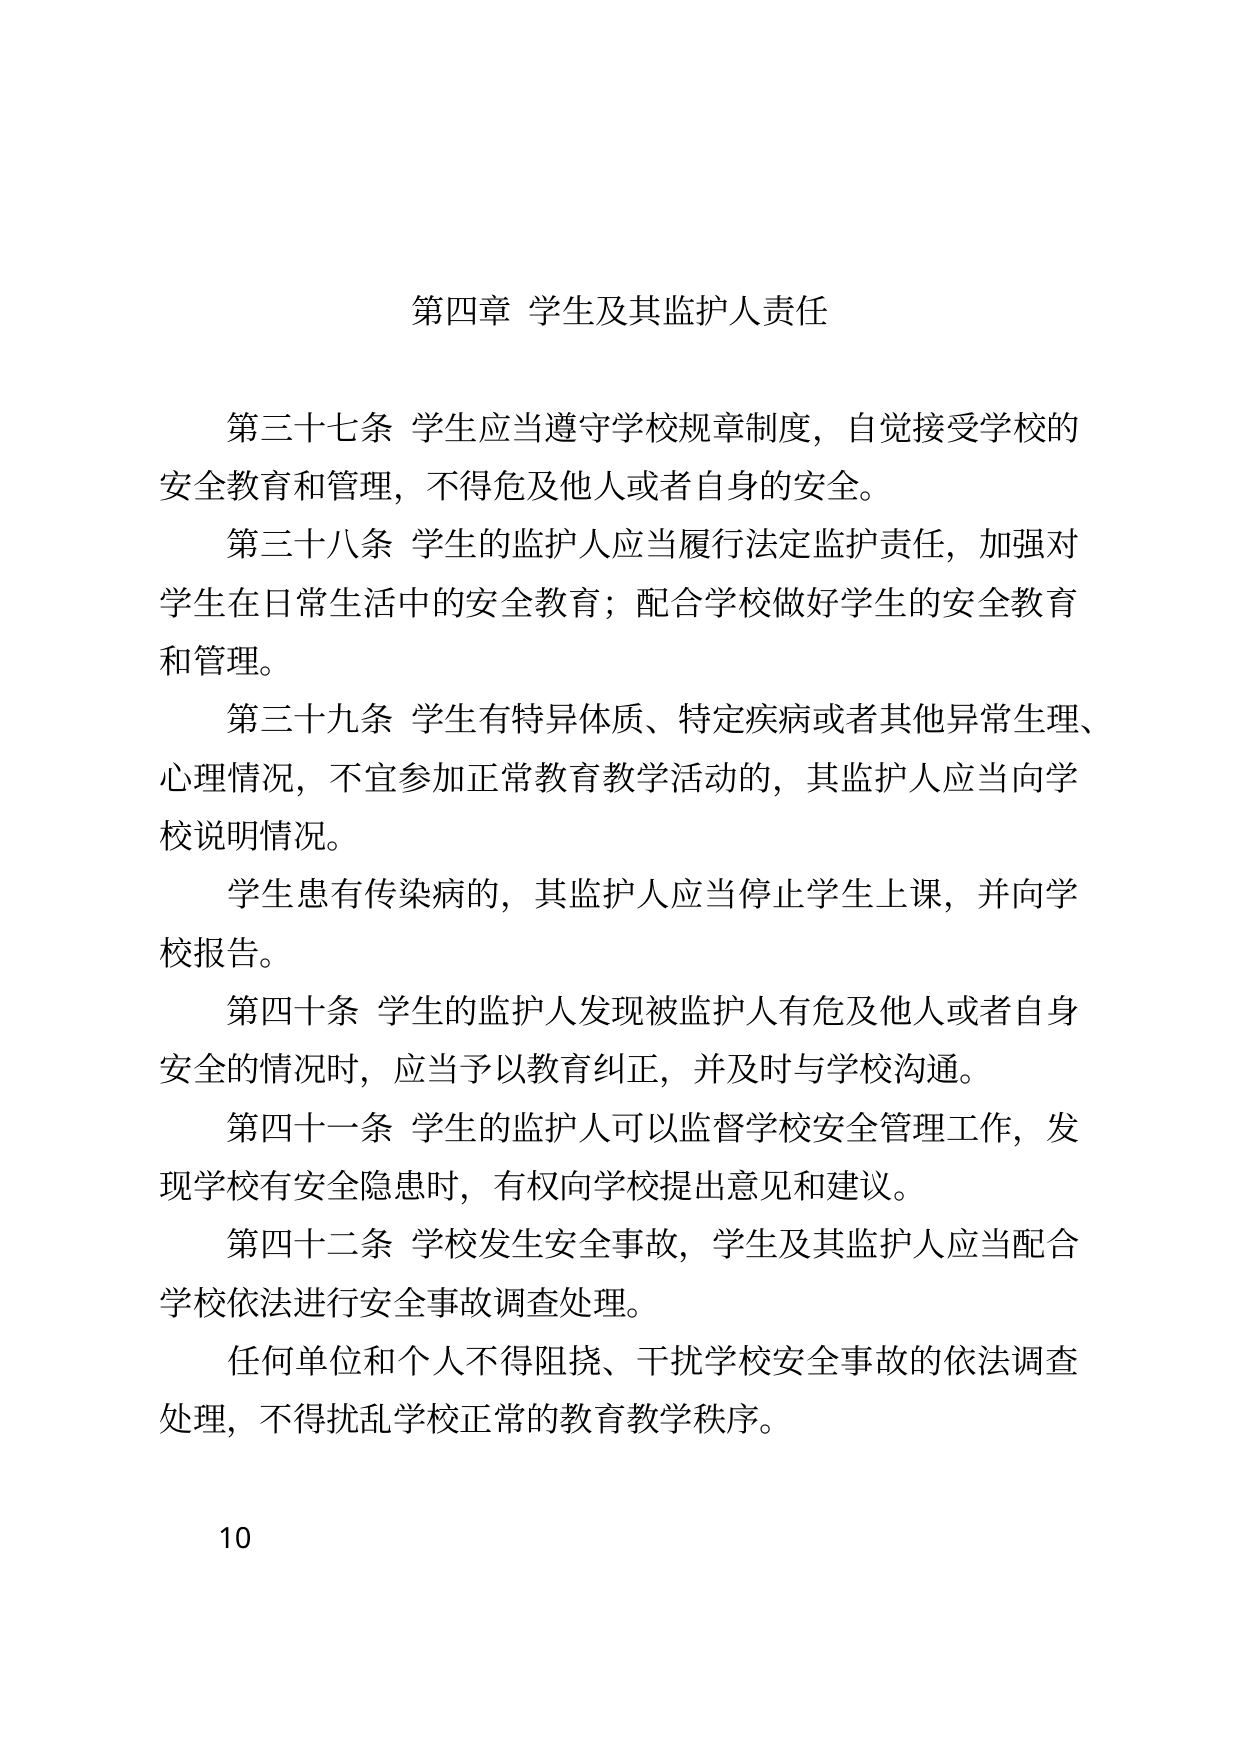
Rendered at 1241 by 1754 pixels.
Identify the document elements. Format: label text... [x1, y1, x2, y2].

text 第三十九条 学生有特异体质、特定疾病或者其他异常生理、心理情况，不宜参加正常教育教学活动的，其监护人应当向学校说明情况。 [159, 685, 1081, 860]
text 第三十七条 学生应当遵守学校规章制度，自觉接受学校的安全教育和管理，不得危及他人或者自身的安全。 [159, 393, 1081, 510]
text 任何单位和个人不得阻挠、干扰学校安全事故的依法调查处理，不得扰乱学校正常的教育教学秩序。 [159, 1327, 1081, 1443]
text 第四十一条 学生的监护人可以监督学校安全管理工作，发现学校有安全隐患时，有权向学校提出意见和建议。 [159, 1093, 1081, 1210]
text 第四十二条 学校发生安全事故，学生及其监护人应当配合学校依法进行安全事故调查处理。 [159, 1210, 1081, 1327]
text 第四十条 学生的监护人发现被监护人有危及他人或者自身安全的情况时，应当予以教育纠正，并及时与学校沟通。 [159, 977, 1081, 1093]
text 学生患有传染病的，其监护人应当停止学生上课，并向学校报告。 [159, 860, 1081, 977]
text 第四章 学生及其监护人责任 [159, 277, 1081, 335]
text 第三十八条 学生的监护人应当履行法定监护责任，加强对学生在日常生活中的安全教育；配合学校做好学生的安全教育和管理。 [159, 510, 1081, 685]
